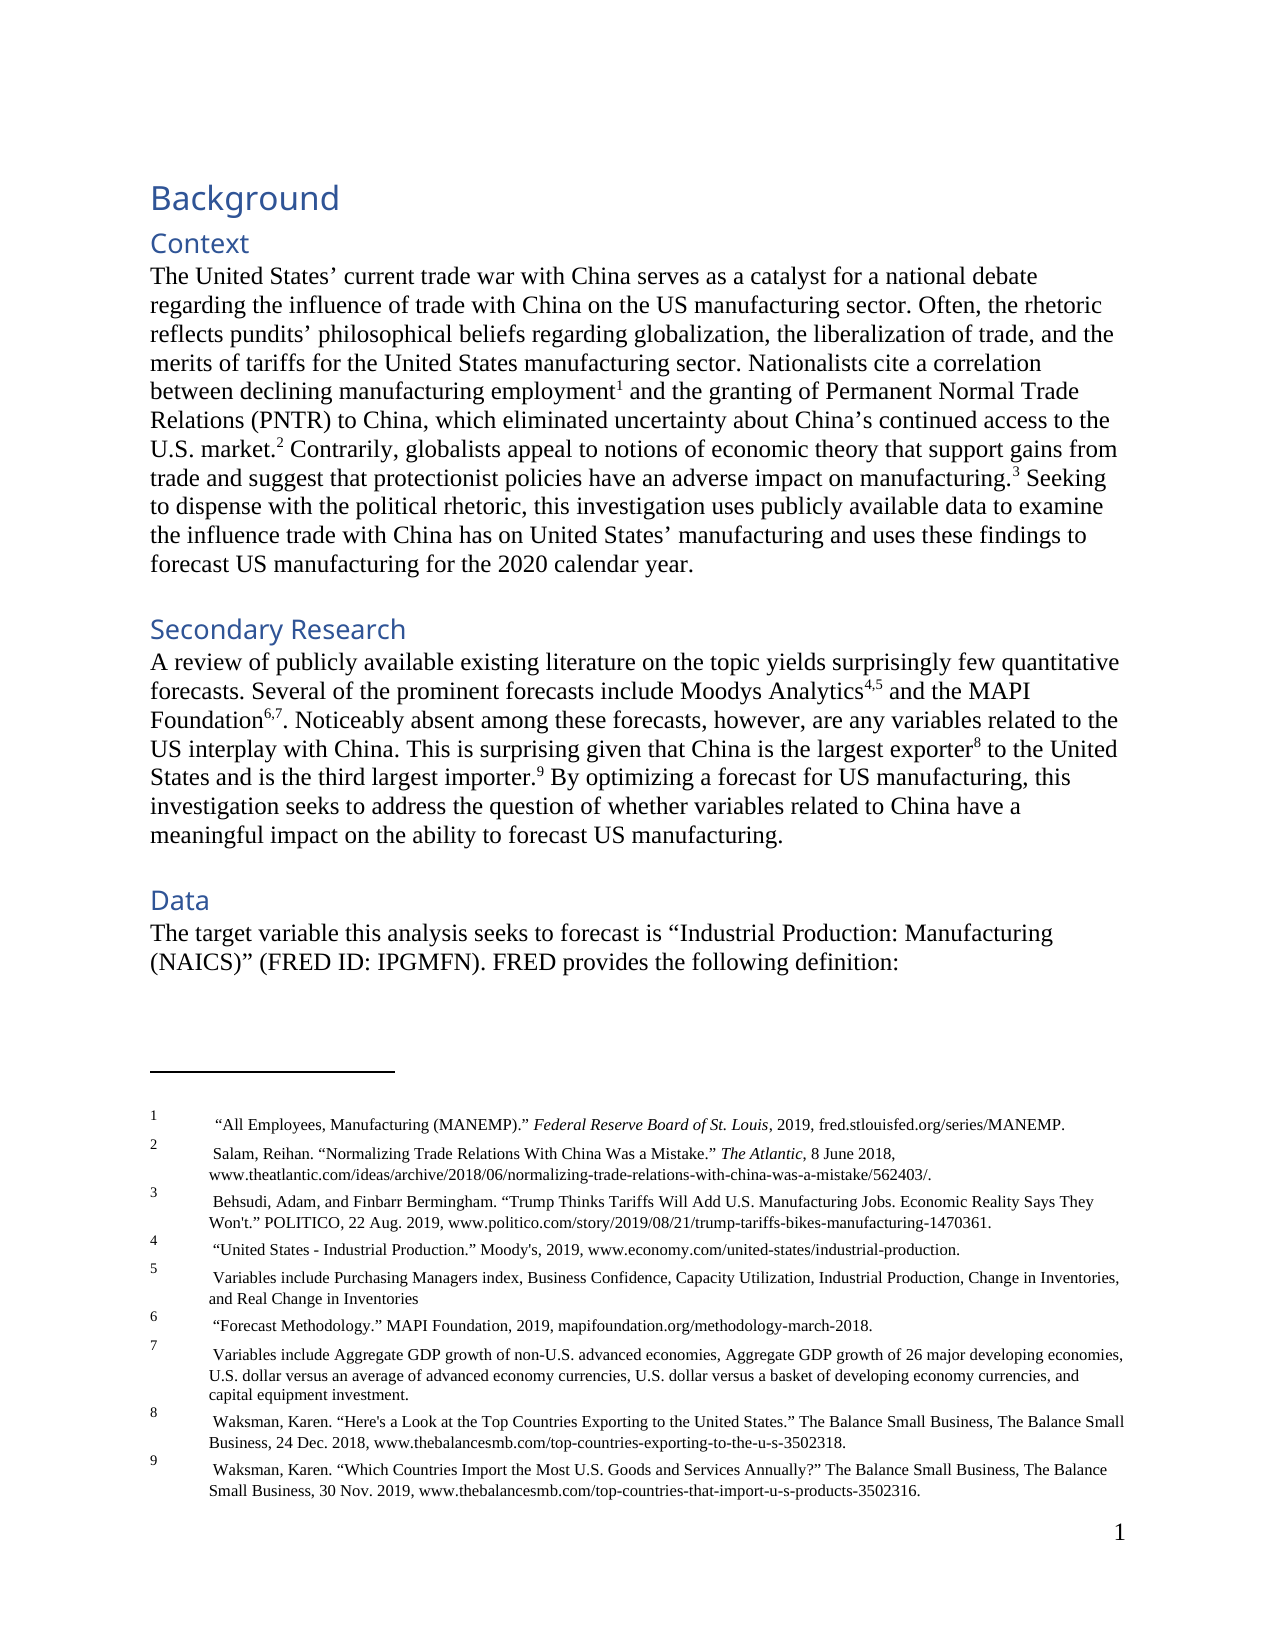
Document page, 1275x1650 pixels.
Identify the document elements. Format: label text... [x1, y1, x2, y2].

text A review of publicly available existing literature on the topic yields surprisingly few quantitative forecasts. Several of the prominent forecasts include Moodys Analytics, and the MAPI Foundation,. Noticeably absent among these forecasts, however, are any variables related to the US interplay with China. This is surprising given that China is the largest exporter to the United States and is the third largest importer. By optimizing a forecast for US manufacturing, this investigation seeks to address the question of whether variables related to China have a meaningful impact on the ability to forecast US manufacturing. [150, 647, 1125, 849]
subtitle Context [150, 224, 1125, 261]
text The target variable this analysis seeks to forecast is “Industrial Production: Manufacturing (NAICS)” (FRED ID: IPGMFN). FRED provides the following definition: [150, 918, 1125, 976]
text The United States’ current trade war with China serves as a catalyst for a national debate regarding the influence of trade with China on the US manufacturing sector. Often, the rhetoric reflects pundits’ philosophical beliefs regarding globalization, the liberalization of trade, and the merits of tariffs for the United States manufacturing sector. Nationalists cite a correlation between declining manufacturing employment and the granting of Permanent Normal Trade Relations (PNTR) to China, which eliminated uncertainty about China’s continued access to the U.S. market. Contrarily, globalists appeal to notions of economic theory that support gains from trade and suggest that protectionist policies have an adverse impact on manufacturing. Seeking to dispense with the political rhetoric, this investigation uses publicly available data to examine the influence trade with China has on United States’ manufacturing and uses these findings to forecast US manufacturing for the 2020 calendar year. [150, 261, 1125, 578]
subtitle Data [150, 882, 1125, 918]
subtitle Background [150, 175, 1125, 220]
subtitle Secondary Research [150, 611, 1125, 647]
